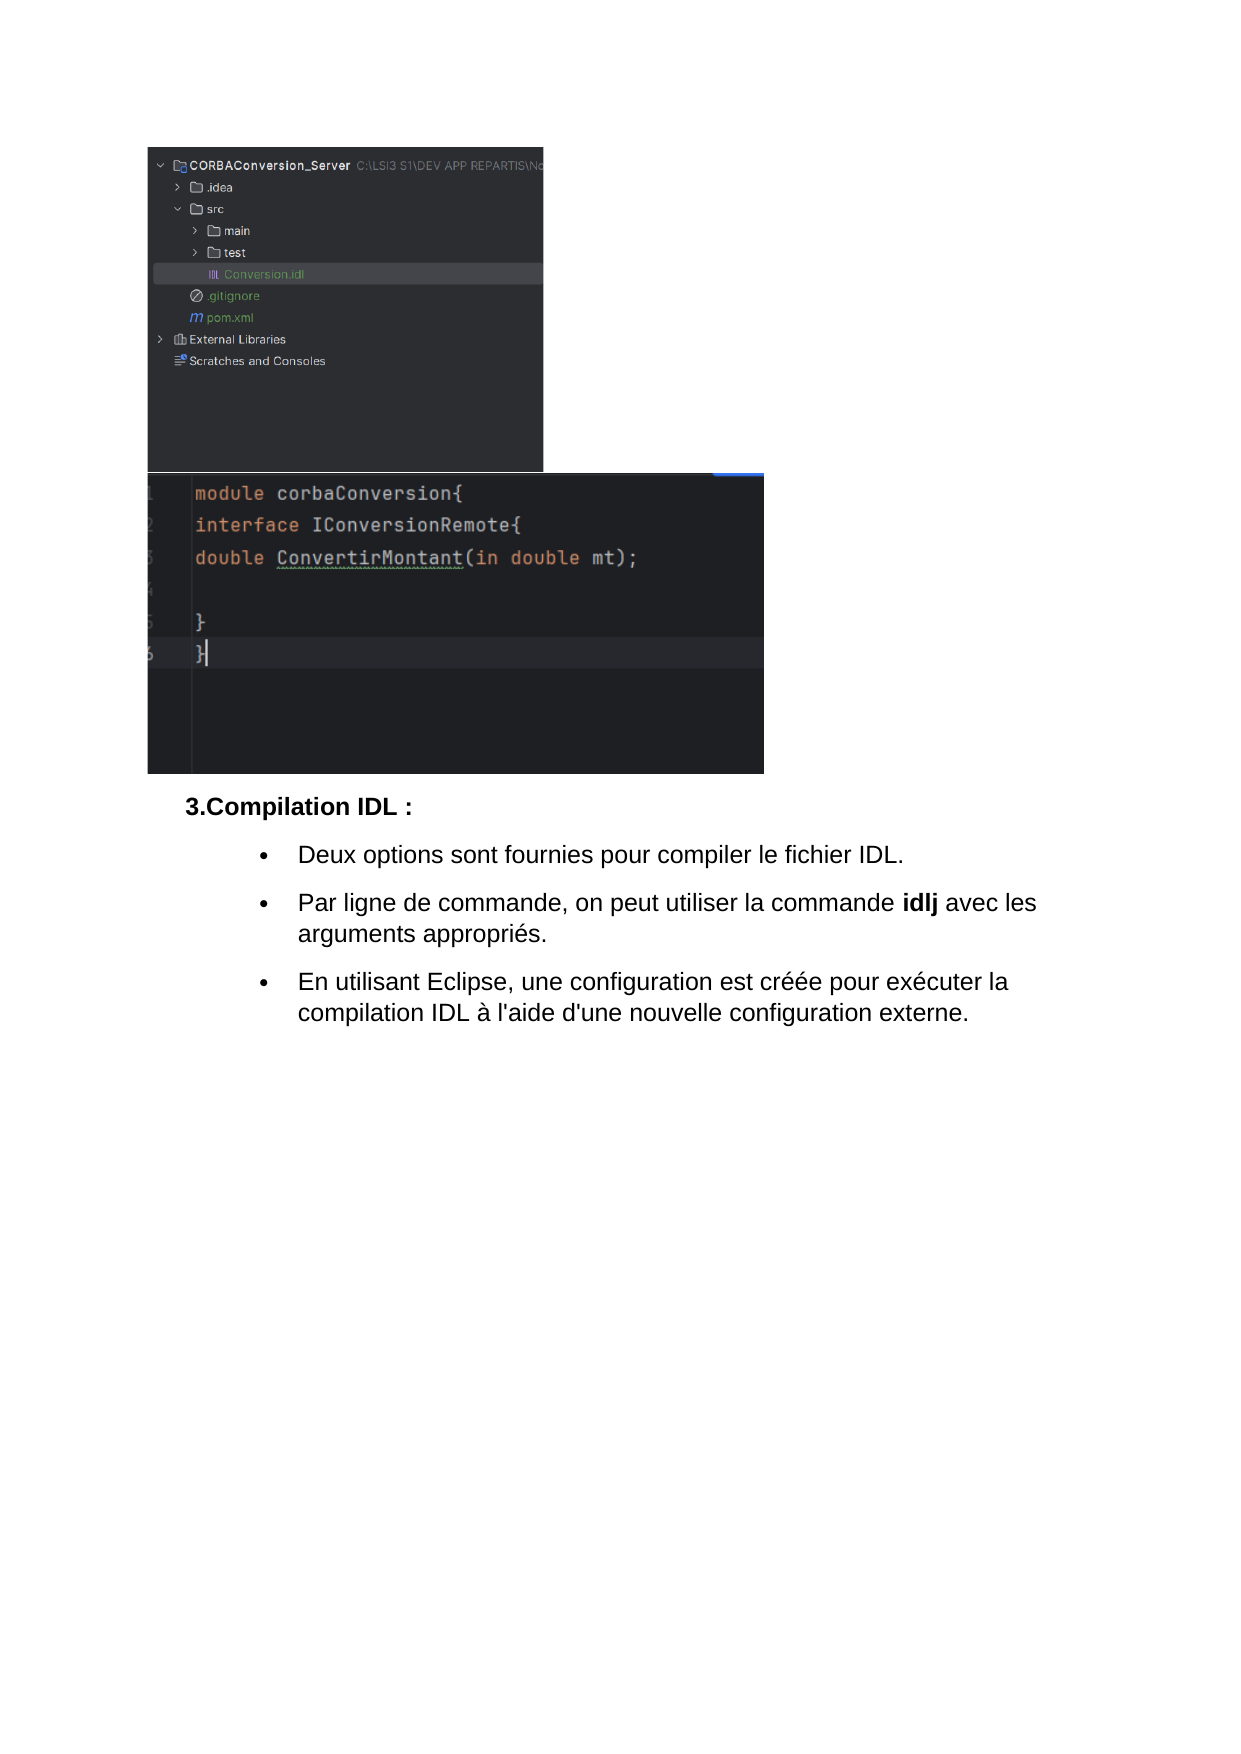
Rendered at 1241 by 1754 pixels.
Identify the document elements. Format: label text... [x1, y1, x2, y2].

picture [147, 147, 544, 472]
picture [147, 473, 764, 774]
text 3.Compilation IDL : [185, 792, 1093, 821]
list Par ligne de commande, on peut utiliser la commande idlj avec les arguments appropriés. [260, 888, 1093, 948]
list Deux options sont fournies pour compiler le fichier IDL. [260, 840, 1093, 869]
list En utilisant Eclipse, une configuration est créée pour exécuter la compilation IDL à l'aide d'une nouvelle configuration externe. [260, 967, 1093, 1026]
